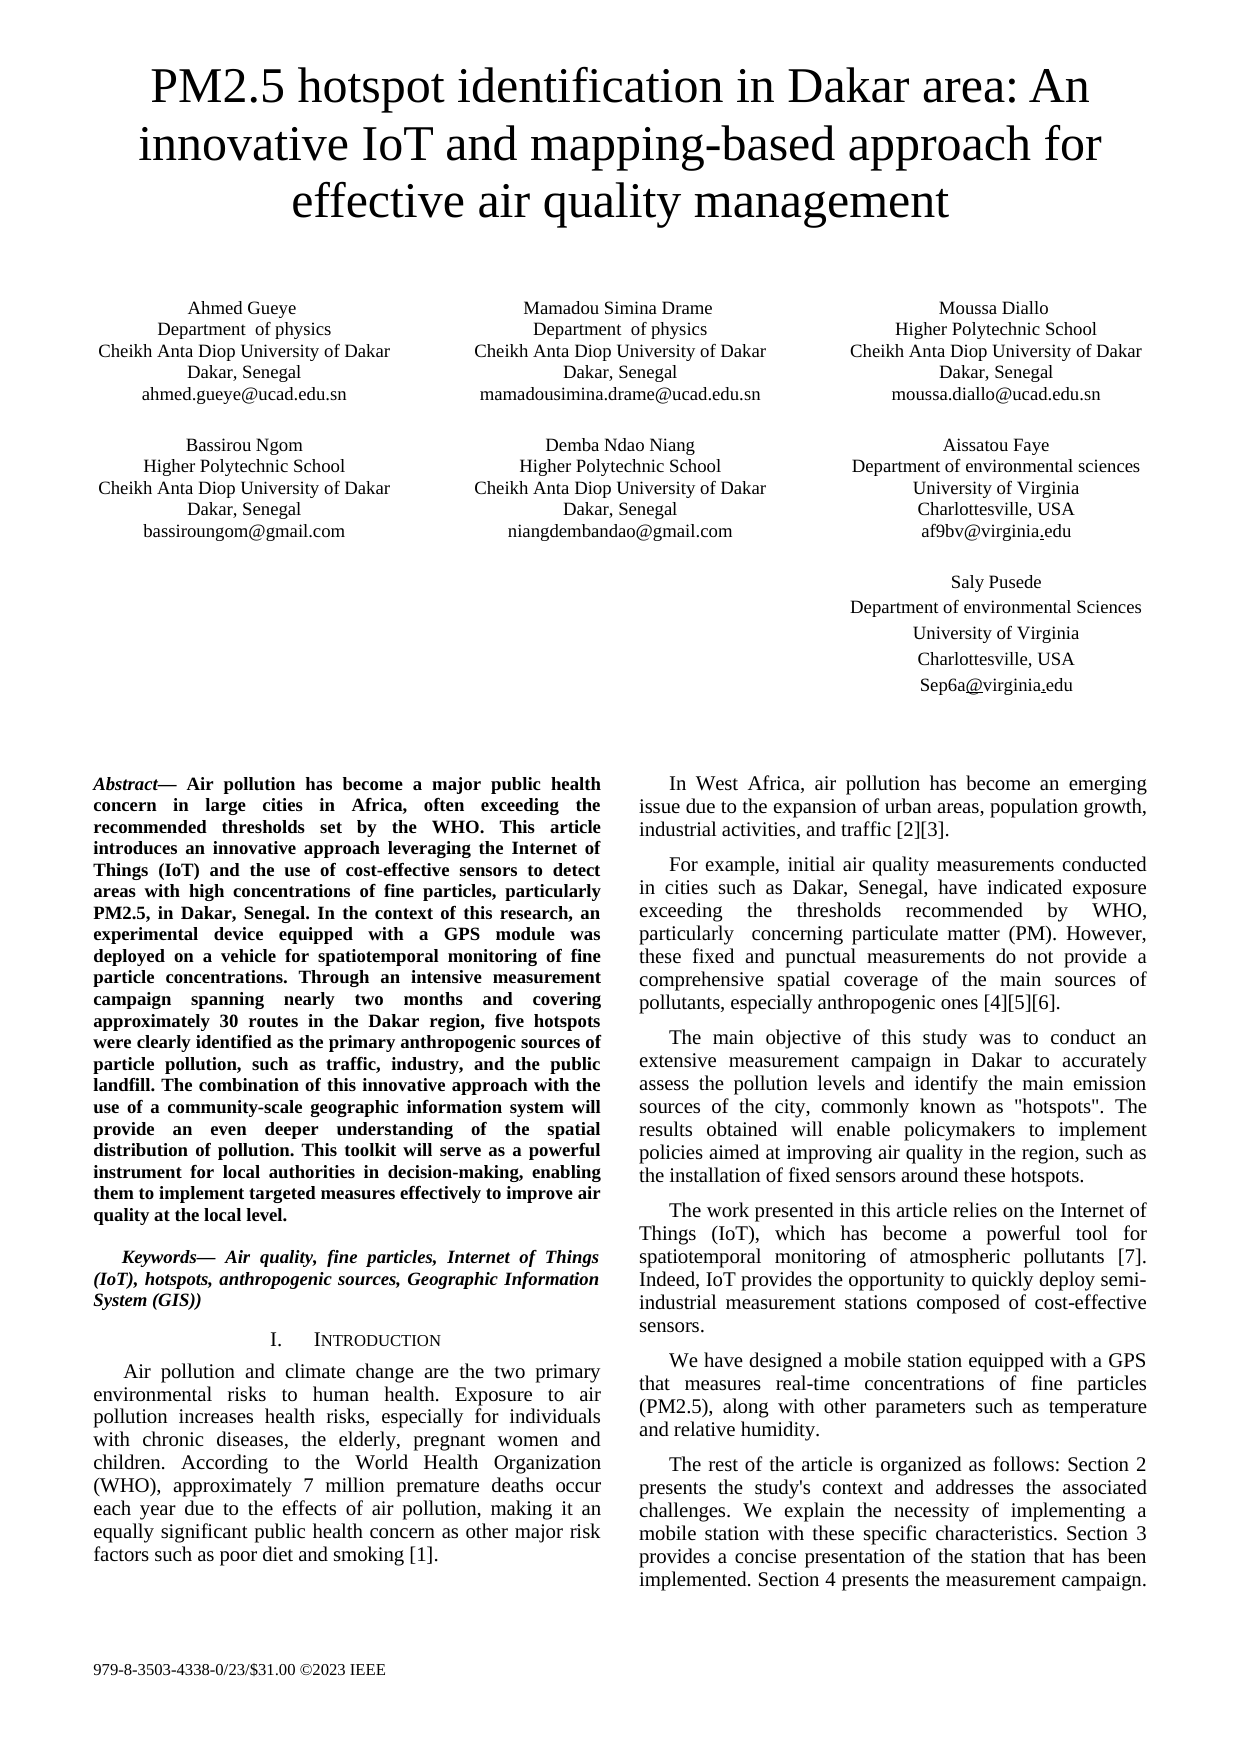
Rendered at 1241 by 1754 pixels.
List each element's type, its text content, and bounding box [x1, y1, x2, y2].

text Saly Pusede [845, 571, 1147, 592]
text University of Virginia [845, 622, 1147, 644]
text Charlottesville, USA [845, 648, 1147, 669]
text Air pollution and climate change are the two primary environmental risks to human health. Exposure to air pollution increases health risks, especially for individuals with chronic diseases, the elderly, pregnant women and children. According to the World Health Organization (WHO), approximately 7 million premature deaths occur each year due to the effects of air pollution, making it an equally significant public health concern as other major risk factors such as poor diet and smoking [1]. [93, 1360, 601, 1566]
subtitle Introduction [93, 1327, 601, 1351]
text Bassirou Ngom Higher Polytechnic School Cheikh Anta Diop University of Dakar Dakar, Senegal bassiroungom@gmail.com Mamadou Simina Drame Department of physics Cheikh Anta Diop University of Dakar Dakar, Senegal mamadousimina.drame@ucad.edu.sn [93, 434, 395, 541]
text The work presented in this article relies on the Internet of Things (IoT), which has become a powerful tool for spatiotemporal monitoring of atmospheric pollutants [7]. Indeed, IoT provides the opportunity to quickly deploy semi-industrial measurement stations composed of cost-effective sensors. [639, 1199, 1147, 1337]
text Abstract— Air pollution has become a major public health concern in large cities in Africa, often exceeding the recommended thresholds set by the WHO. This article introduces an innovative approach leveraging the Internet of Things (IoT) and the use of cost-effective sensors to detect areas with high concentrations of fine particles, particularly PM2.5, in Dakar, Senegal. In the context of this research, an experimental device equipped with a GPS module was deployed on a vehicle for spatiotemporal monitoring of fine particle concentrations. Through an intensive measurement campaign spanning nearly two months and covering approximately 30 routes in the Dakar region, five hotspots were clearly identified as the primary anthropogenic sources of particle pollution, such as traffic, industry, and the public landfill. The combination of this innovative approach with the use of a community-scale geographic information system will provide an even deeper understanding of the spatial distribution of pollution. This toolkit will serve as a powerful instrument for local authorities in decision-making, enabling them to implement targeted measures effectively to improve air quality at the local level. [93, 772, 601, 1225]
text For example, initial air quality measurements conducted in cities such as Dakar, Senegal, have indicated exposure exceeding the thresholds recommended by WHO, particularly concerning particulate matter (PM). However, these fixed and punctual measurements do not provide a comprehensive spatial coverage of the main sources of pollutants, especially anthropogenic ones [4][5][6]. [639, 853, 1147, 1014]
text Keywords— Air quality, fine particles, Internet of Things (IoT), hotspots, anthropogenic sources, Geographic Information System (GIS)) [93, 1246, 601, 1311]
text Department of environmental Sciences [845, 596, 1147, 618]
text We have designed a mobile station equipped with a GPS that measures real-time concentrations of fine particles (PM2.5), along with other parameters such as temperature and relative humidity. [639, 1349, 1147, 1441]
text In West Africa, air pollution has become an emerging issue due to the expansion of urban areas, population growth, industrial activities, and traffic [2][3]. [639, 772, 1147, 841]
text Sep6a@virginia.edu [845, 673, 1147, 695]
text Ahmed Gueye Department of physics Cheikh Anta Diop University of Dakar Dakar, Senegal ahmed.gueye@ucad.edu.sn [93, 297, 395, 404]
text Aissatou Faye Department of environmental sciences University of Virginia Charlottesville, USA af9bv@virginia.edu [845, 434, 1147, 541]
text Moussa Diallo Higher Polytechnic School Cheikh Anta Diop University of Dakar Dakar, Senegal moussa.diallo@ucad.edu.sn [845, 297, 1147, 404]
text Demba Ndao Niang Higher Polytechnic School Cheikh Anta Diop University of Dakar Dakar, Senegal niangdembandao@gmail.com [469, 434, 771, 541]
text The main objective of this study was to conduct an extensive measurement campaign in Dakar to accurately assess the pollution levels and identify the main emission sources of the city, commonly known as "hotspots". The results obtained will enable policymakers to implement policies aimed at improving air quality in the region, such as the installation of fixed sensors around these hotspots. [639, 1026, 1147, 1187]
text PM2.5 hotspot identification in Dakar area: An innovative IoT and mapping-based approach for effective air quality management [93, 56, 1147, 229]
